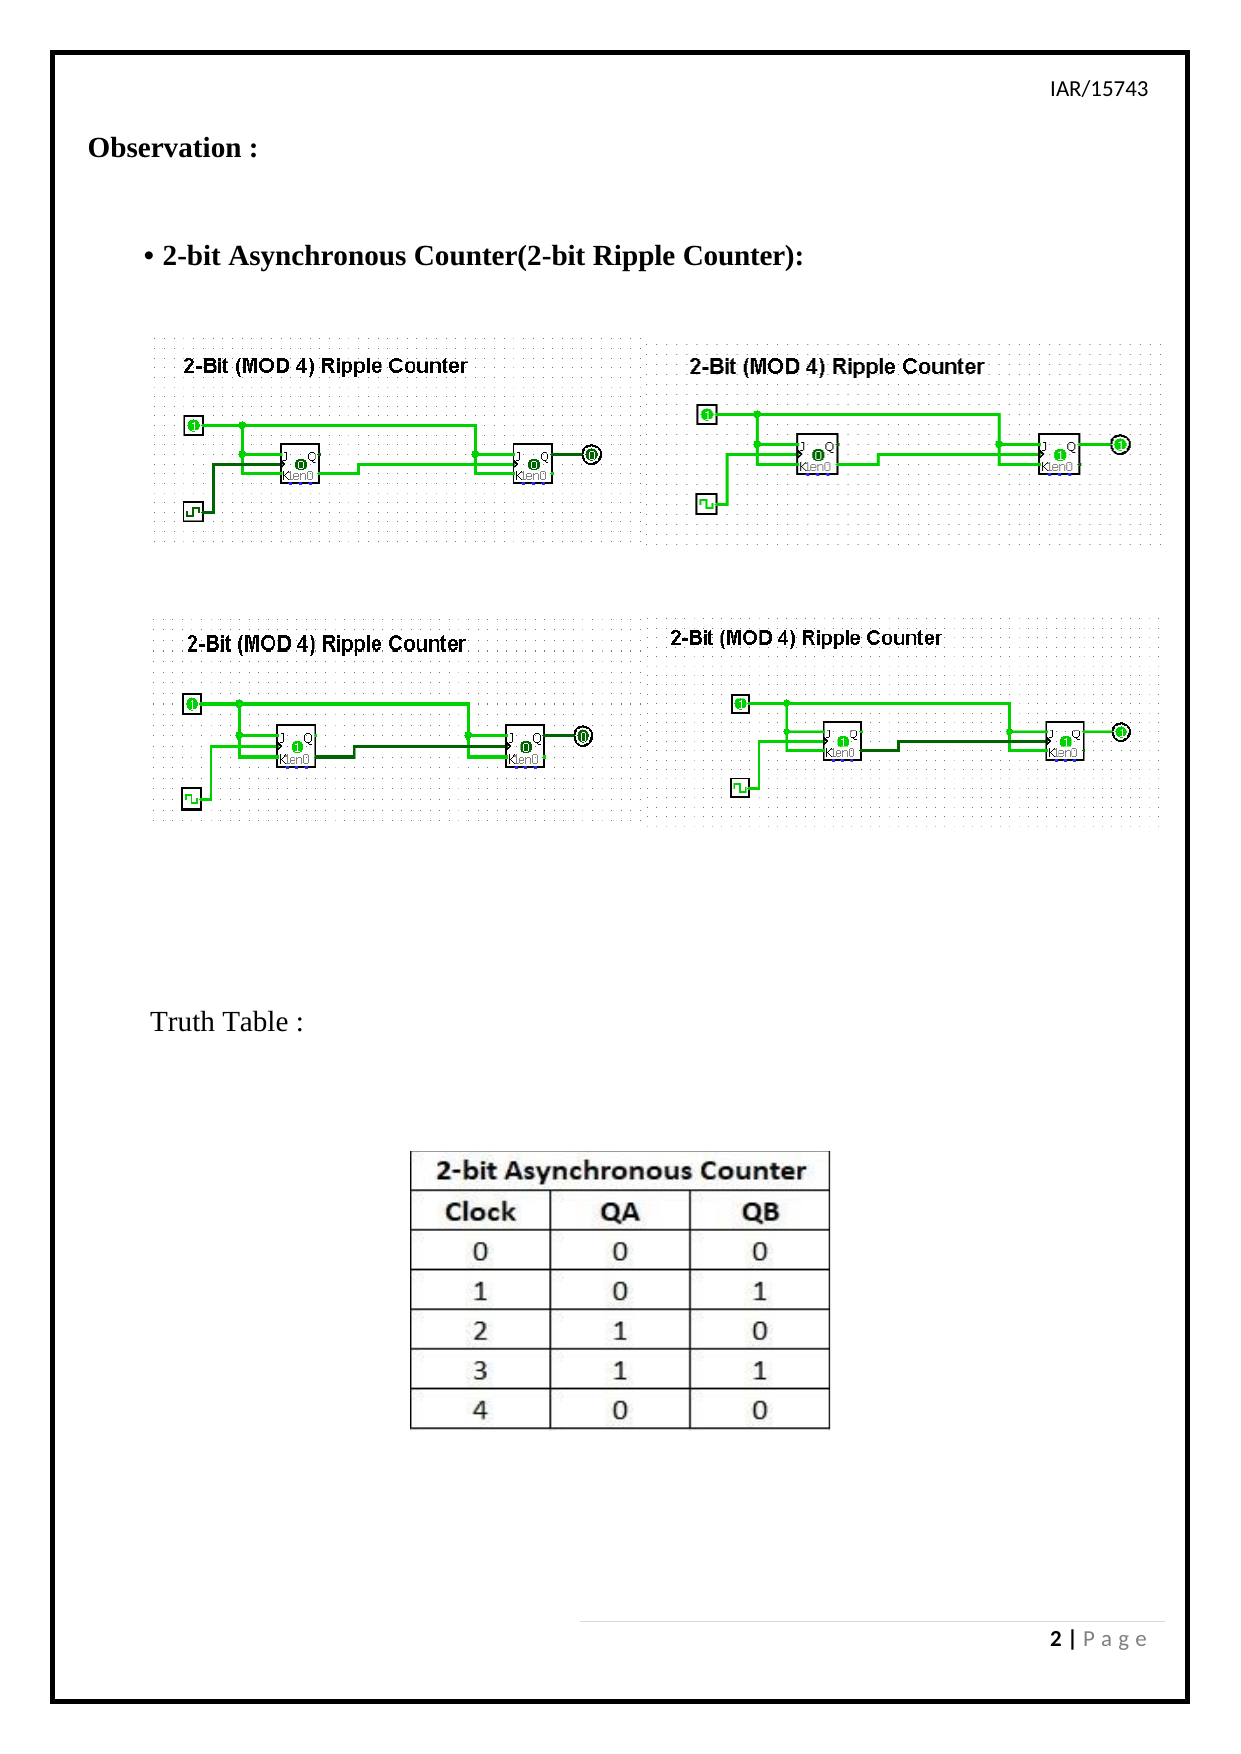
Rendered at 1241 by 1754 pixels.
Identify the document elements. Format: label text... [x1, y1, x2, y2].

text Observation : [87, 130, 1165, 163]
picture [410, 1151, 830, 1431]
subtitle 2-bit Asynchronous Counter(2-bit Ripple Counter): [144, 238, 1165, 272]
picture [150, 335, 1163, 547]
text Truth Table : [150, 1004, 1165, 1038]
picture [150, 618, 1163, 827]
